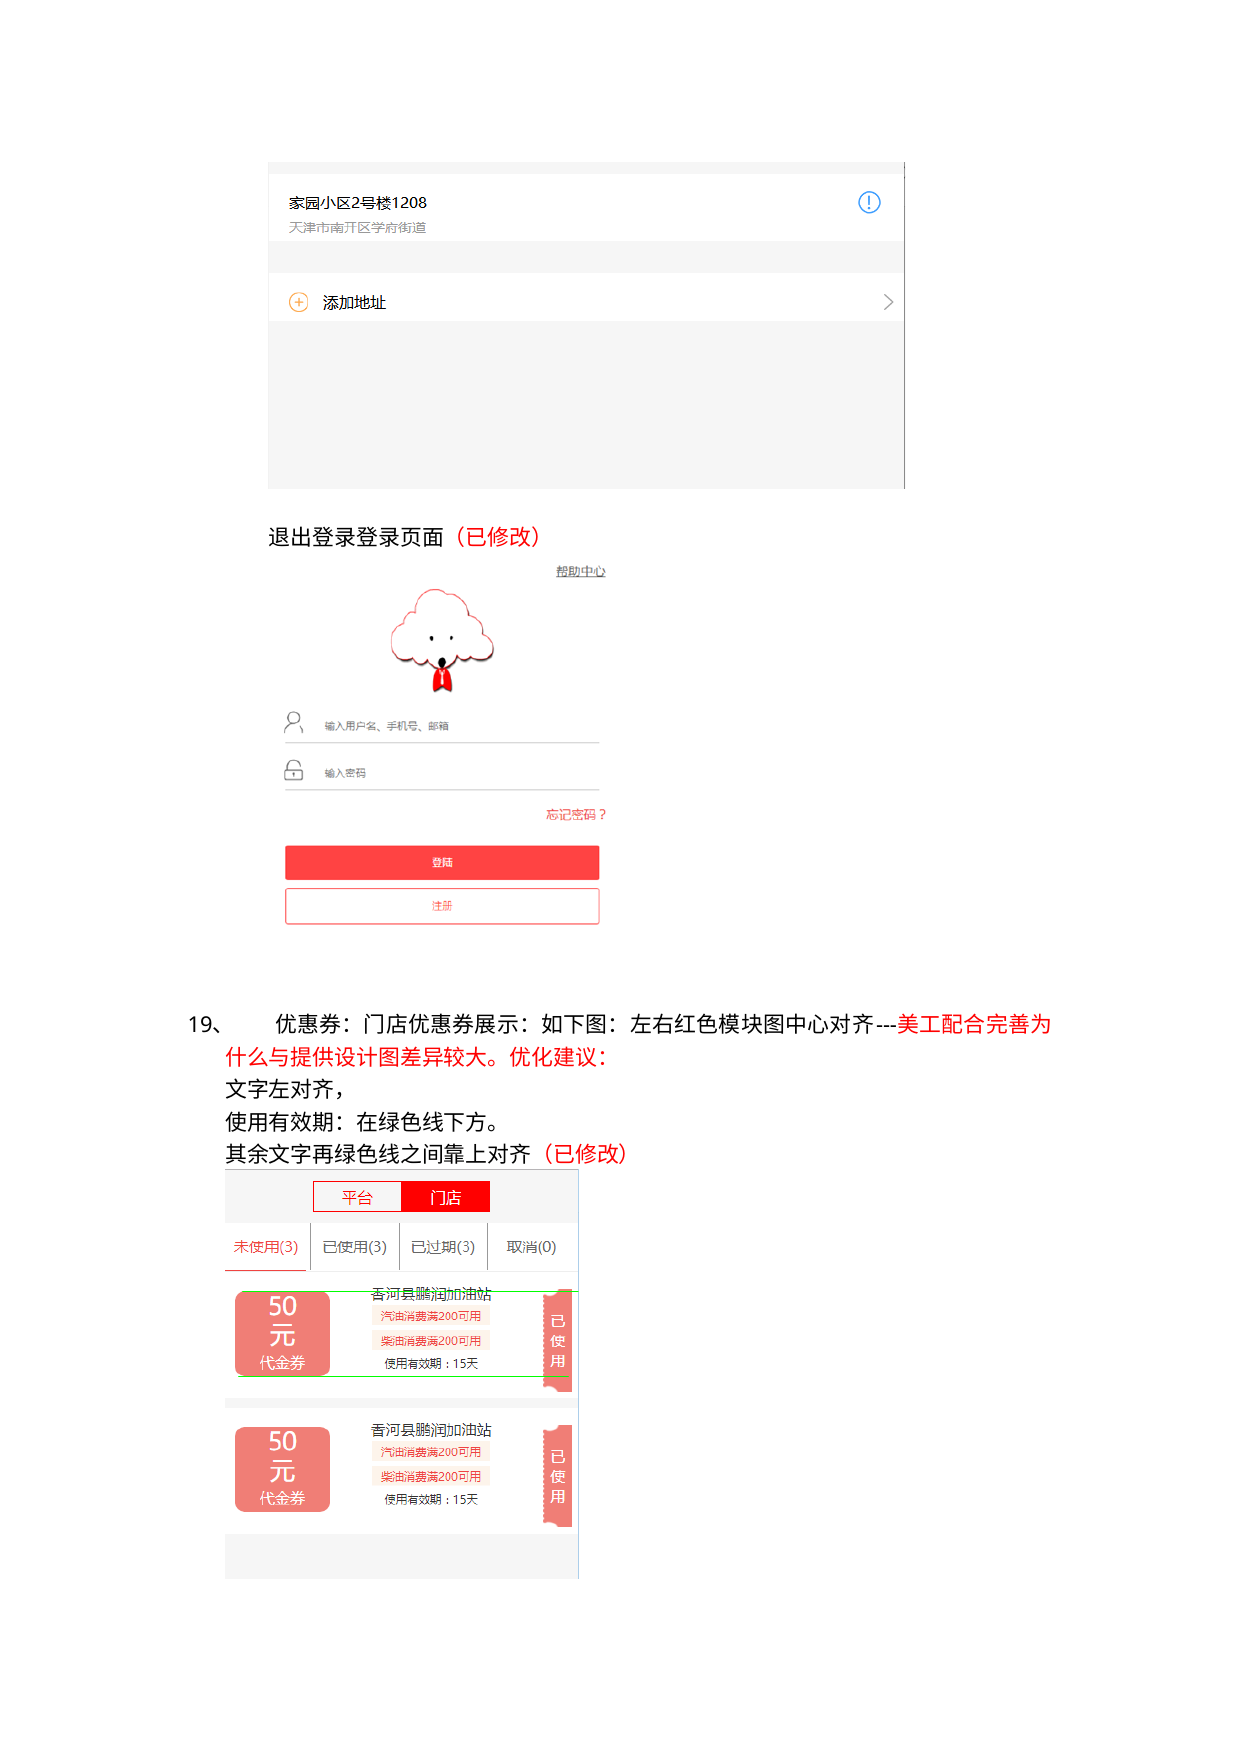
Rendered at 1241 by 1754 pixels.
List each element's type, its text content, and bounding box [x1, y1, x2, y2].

picture [268, 552, 616, 986]
list 其余文字再绿色线之间靠上对齐（已修改） [225, 1137, 1053, 1169]
picture [225, 1169, 579, 1579]
list 优惠券：门店优惠券展示：如下图：左右红色模块图中心对齐---美工配合完善为什么与提供设计图差异较大。优化建议： [187, 1007, 1053, 1072]
list 使用有效期：在绿色线下方。 [225, 1104, 1053, 1137]
text 退出登录登录页面（已修改） [225, 519, 1053, 552]
picture [268, 162, 906, 489]
list 文字左对齐， [225, 1072, 1053, 1104]
